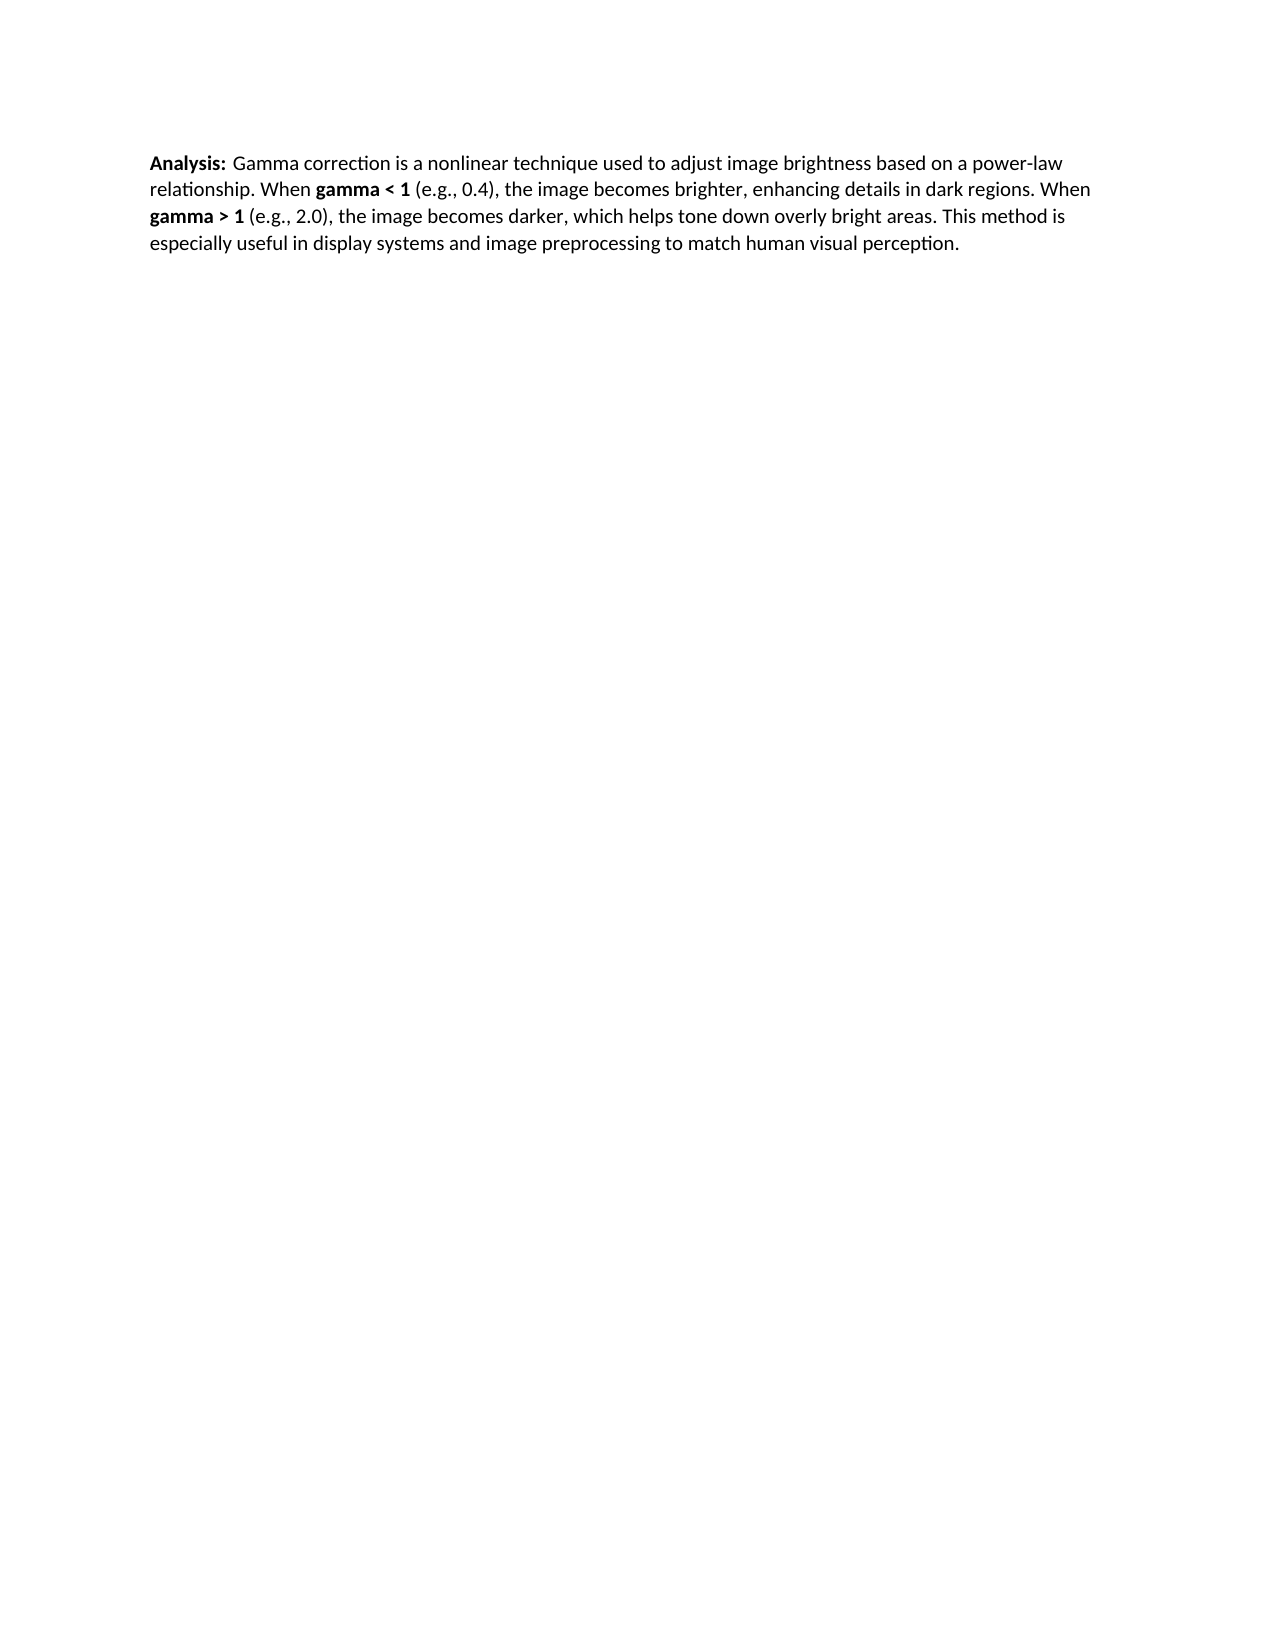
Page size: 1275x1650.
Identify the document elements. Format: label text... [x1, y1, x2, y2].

text Analysis: Gamma correction is a nonlinear technique used to adjust image brightness based on a power-law relationship. When gamma < 1 (e.g., 0.4), the image becomes brighter, enhancing details in dark regions. When gamma > 1 (e.g., 2.0), the image becomes darker, which helps tone down overly bright areas. This method is especially useful in display systems and image preprocessing to match human visual perception. [149, 150, 1120, 255]
